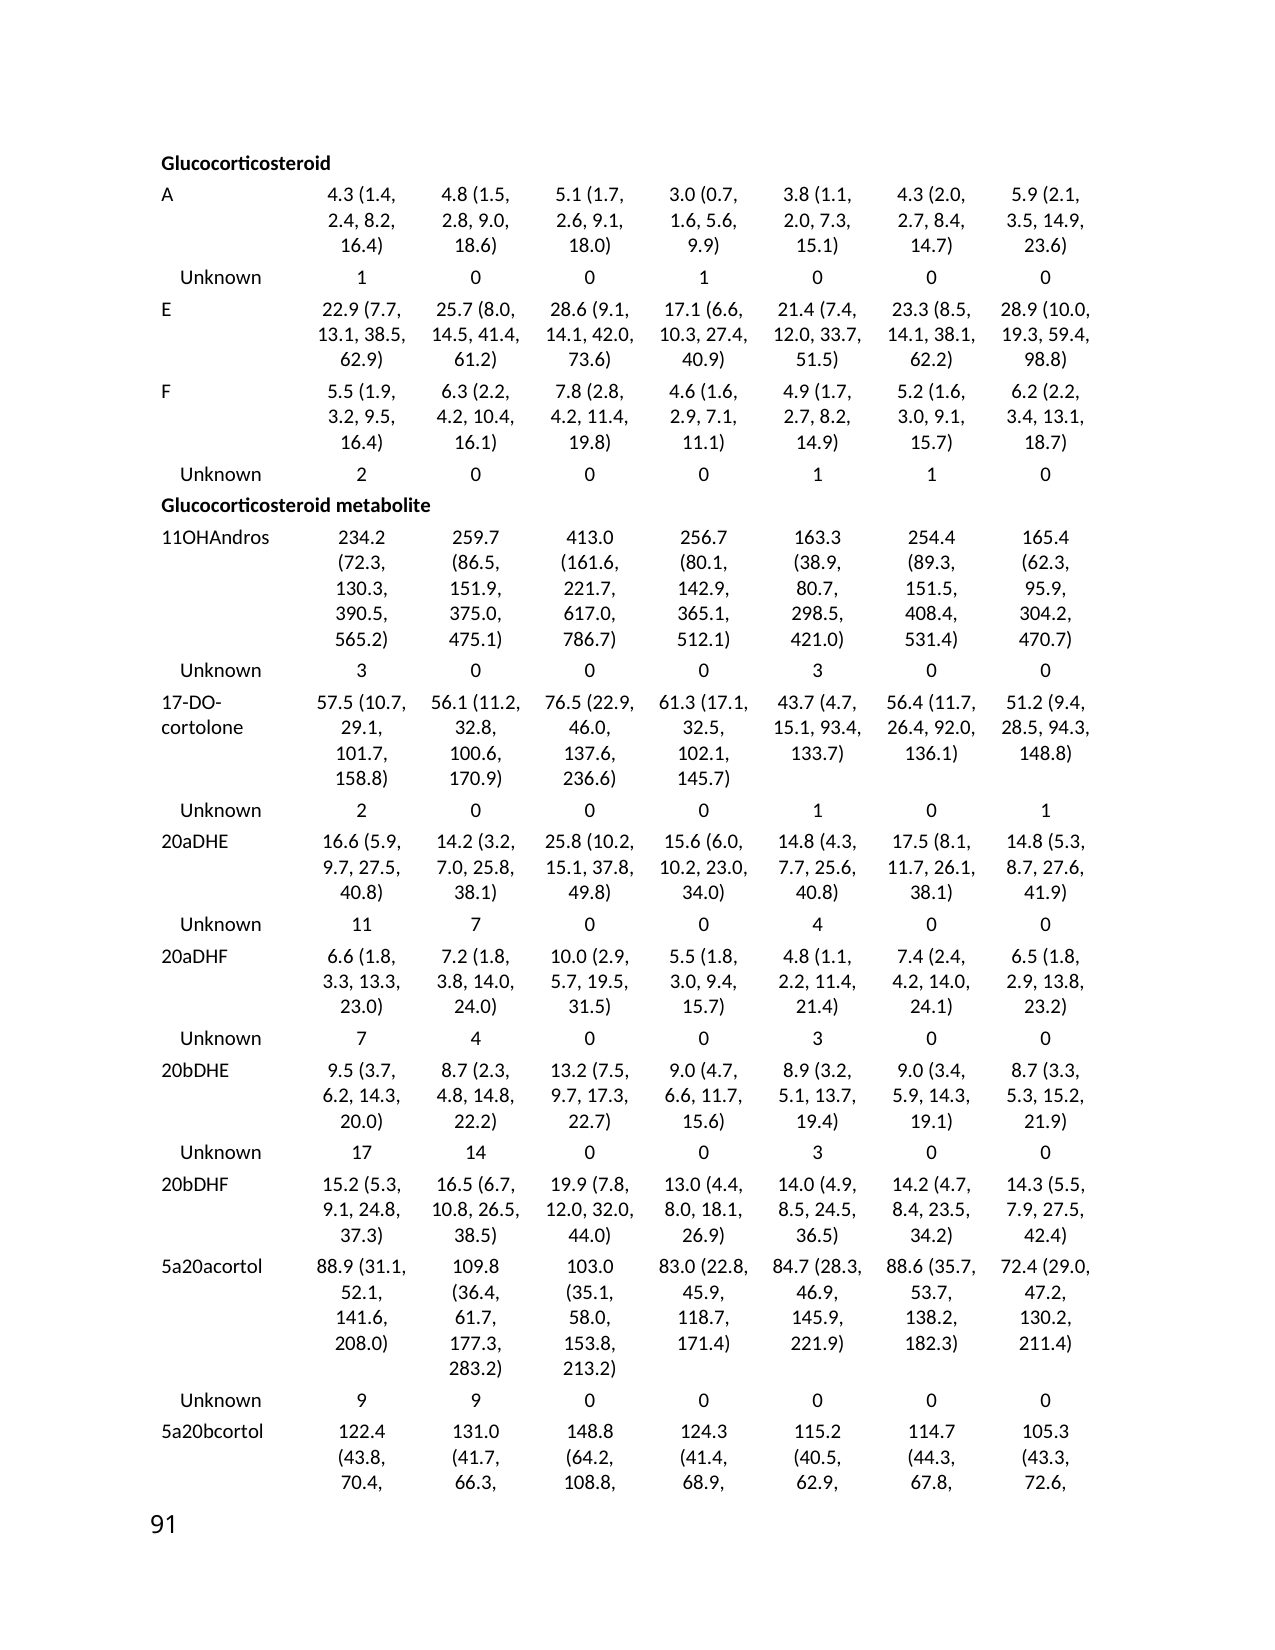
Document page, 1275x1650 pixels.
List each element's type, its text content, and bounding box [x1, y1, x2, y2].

table_header Table S7 Participants glucocorticosteroids concentrations, by cohort and overall (HELIX subcohort; 2013-2016). [139, 150, 1114, 1495]
